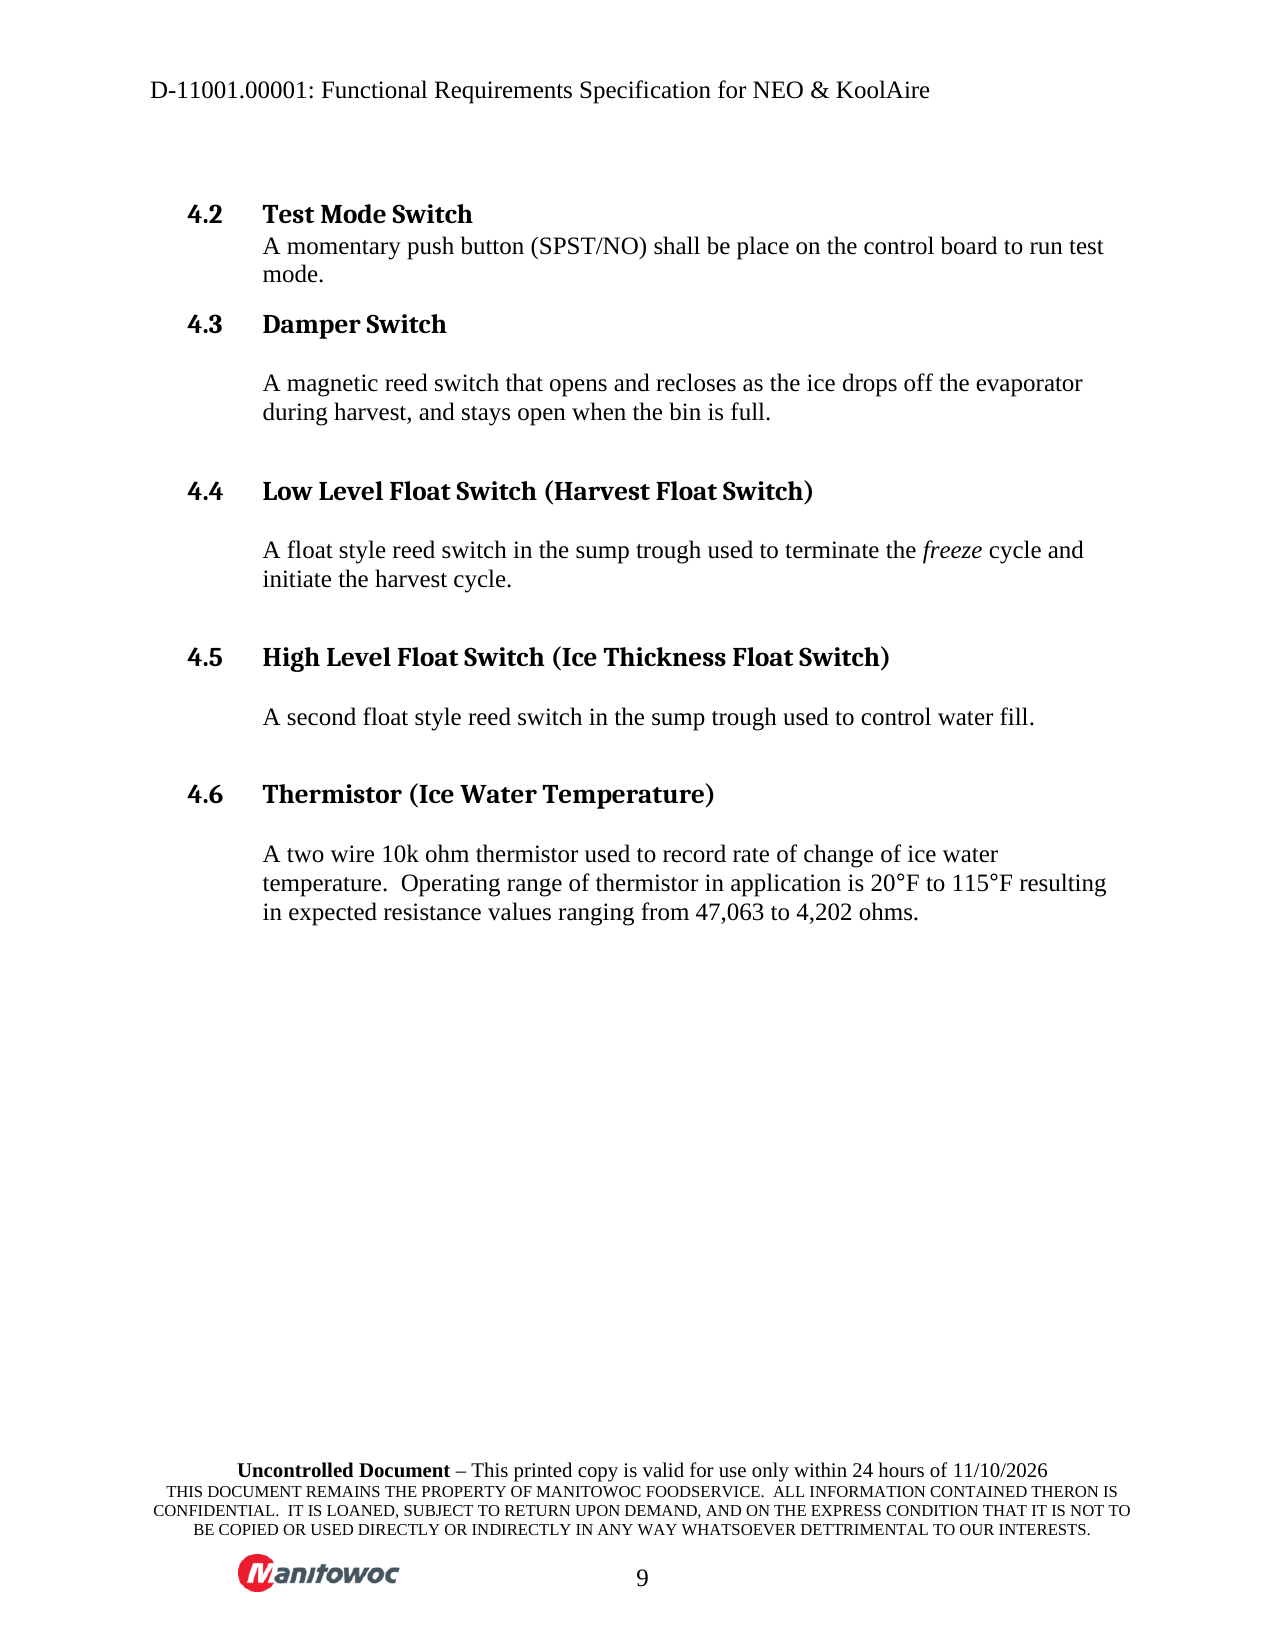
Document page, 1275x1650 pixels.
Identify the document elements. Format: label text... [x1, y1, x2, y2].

list Test Mode Switch [187, 199, 1125, 231]
picture [230, 1548, 414, 1593]
text A magnetic reed switch that opens and recloses as the ice drops off the evaporator during harvest, and stays open when the bin is full. [262, 368, 1125, 426]
list High Level Float Switch (Ice Thickness Float Switch) [187, 642, 1125, 673]
list Low Level Float Switch (Harvest Float Switch) [187, 476, 1125, 507]
text A second float style reed switch in the sump trough used to control water fill. [262, 702, 1125, 730]
text A two wire 10k ohm thermistor used to record rate of change of ice water temperature. Operating range of thermistor in application is 20°F to 115°F resulting in expected resistance values ranging from 47,063 to 4,202 ohms. [262, 839, 1125, 926]
list Thermistor (Ice Water Temperature) [187, 779, 1125, 811]
text A float style reed switch in the sump trough used to terminate the freeze cycle and initiate the harvest cycle. [262, 535, 1125, 593]
list Damper Switch [187, 309, 1125, 340]
text A momentary push button (SPST/NO) shall be place on the control board to run test mode. [262, 231, 1125, 288]
